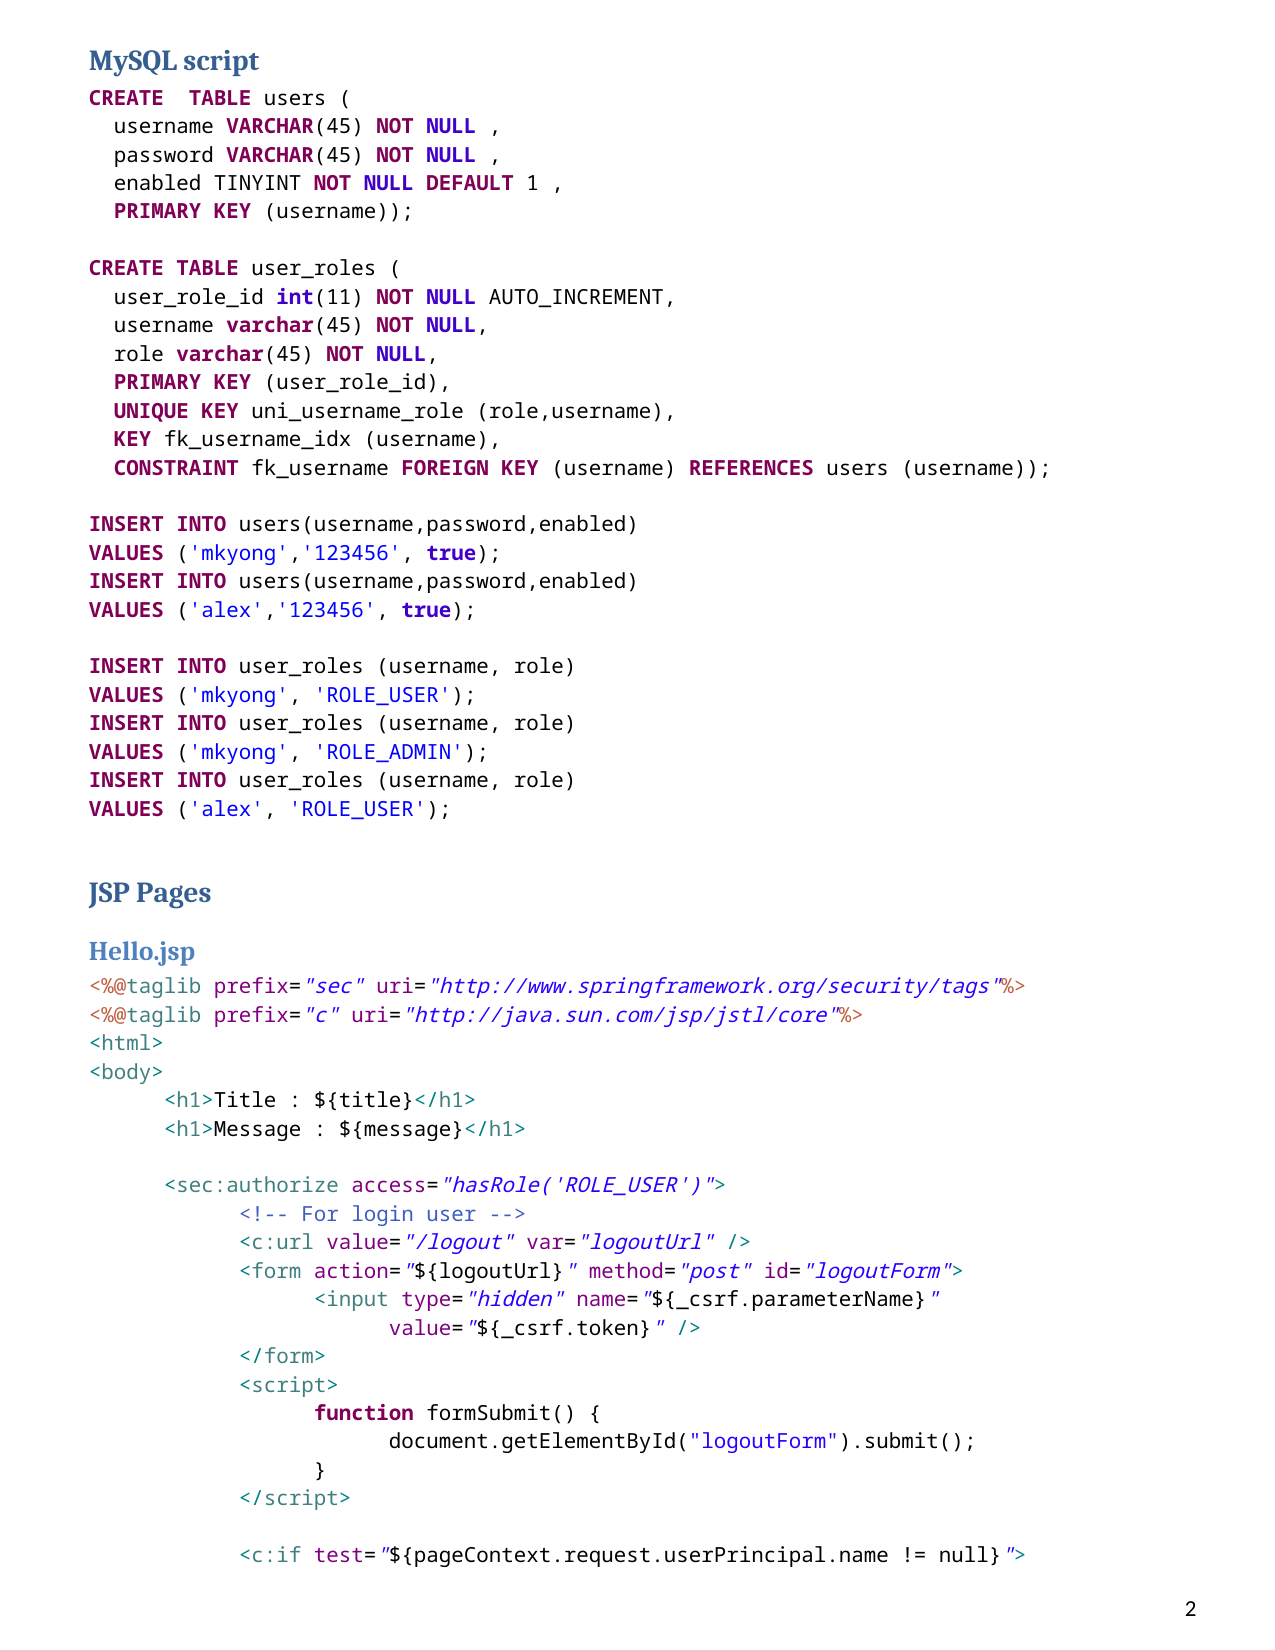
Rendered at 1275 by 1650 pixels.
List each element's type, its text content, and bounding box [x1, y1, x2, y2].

text <%@taglib prefix="c" uri="http://java.sun.com/jsp/jstl/core"%> [89, 1000, 1196, 1028]
text <c:if test="${pageContext.request.userPrincipal.name != null}"> [89, 1540, 1196, 1569]
text <input type="hidden" name="${_csrf.parameterName}" [89, 1284, 1196, 1313]
text INSERT INTO user_roles (username, role) [89, 765, 1196, 794]
text <sec:authorize access="hasRole('ROLE_USER')"> [89, 1171, 1196, 1199]
text INSERT INTO users(username,password,enabled) [89, 509, 1196, 538]
text PRIMARY KEY (user_role_id), [89, 367, 1196, 396]
text <html> [89, 1028, 1196, 1057]
text <%@taglib prefix="sec" uri="http://www.springframework.org/security/tags"%> [89, 972, 1196, 1000]
text PRIMARY KEY (username)); [89, 197, 1196, 225]
text VALUES ('mkyong','123456', true); [89, 538, 1196, 566]
text enabled TINYINT NOT NULL DEFAULT 1 , [89, 168, 1196, 197]
text username varchar(45) NOT NULL, [89, 310, 1196, 339]
text INSERT INTO user_roles (username, role) [89, 652, 1196, 680]
subtitle Hello.jsp [89, 936, 1196, 967]
text VALUES ('mkyong', 'ROLE_ADMIN'); [89, 737, 1196, 765]
text </form> [89, 1341, 1196, 1370]
text user_role_id int(11) NOT NULL AUTO_INCREMENT, [89, 282, 1196, 310]
text CREATE TABLE user_roles ( [89, 253, 1196, 282]
subtitle JSP Pages [89, 876, 1196, 910]
text INSERT INTO user_roles (username, role) [89, 708, 1196, 737]
text document.getElementById("logoutForm").submit(); [89, 1427, 1196, 1455]
text <body> [89, 1057, 1196, 1085]
text username VARCHAR(45) NOT NULL , [89, 111, 1196, 140]
text VALUES ('mkyong', 'ROLE_USER'); [89, 680, 1196, 708]
text UNIQUE KEY uni_username_role (role,username), [89, 396, 1196, 424]
text <!-- For login user --> [89, 1199, 1196, 1227]
text <c:url value="/logout" var="logoutUrl" /> [89, 1227, 1196, 1256]
text <h1>Title : ${title}</h1> [89, 1085, 1196, 1114]
text <h1>Message : ${message}</h1> [89, 1114, 1196, 1142]
text INSERT INTO users(username,password,enabled) [89, 566, 1196, 595]
text <script> [89, 1370, 1196, 1398]
text value="${_csrf.token}" /> [89, 1313, 1196, 1341]
text KEY fk_username_idx (username), [89, 424, 1196, 453]
text } [89, 1455, 1196, 1483]
text CONSTRAINT fk_username FOREIGN KEY (username) REFERENCES users (username)); [89, 453, 1196, 481]
text VALUES ('alex', 'ROLE_USER'); [89, 794, 1196, 822]
text CREATE TABLE users ( [89, 83, 1196, 111]
subtitle MySQL script [89, 44, 1196, 78]
text password VARCHAR(45) NOT NULL , [89, 140, 1196, 168]
text function formSubmit() { [89, 1398, 1196, 1427]
text role varchar(45) NOT NULL, [89, 339, 1196, 367]
text </script> [89, 1483, 1196, 1512]
text VALUES ('alex','123456', true); [89, 595, 1196, 623]
text <form action="${logoutUrl}" method="post" id="logoutForm"> [89, 1256, 1196, 1284]
